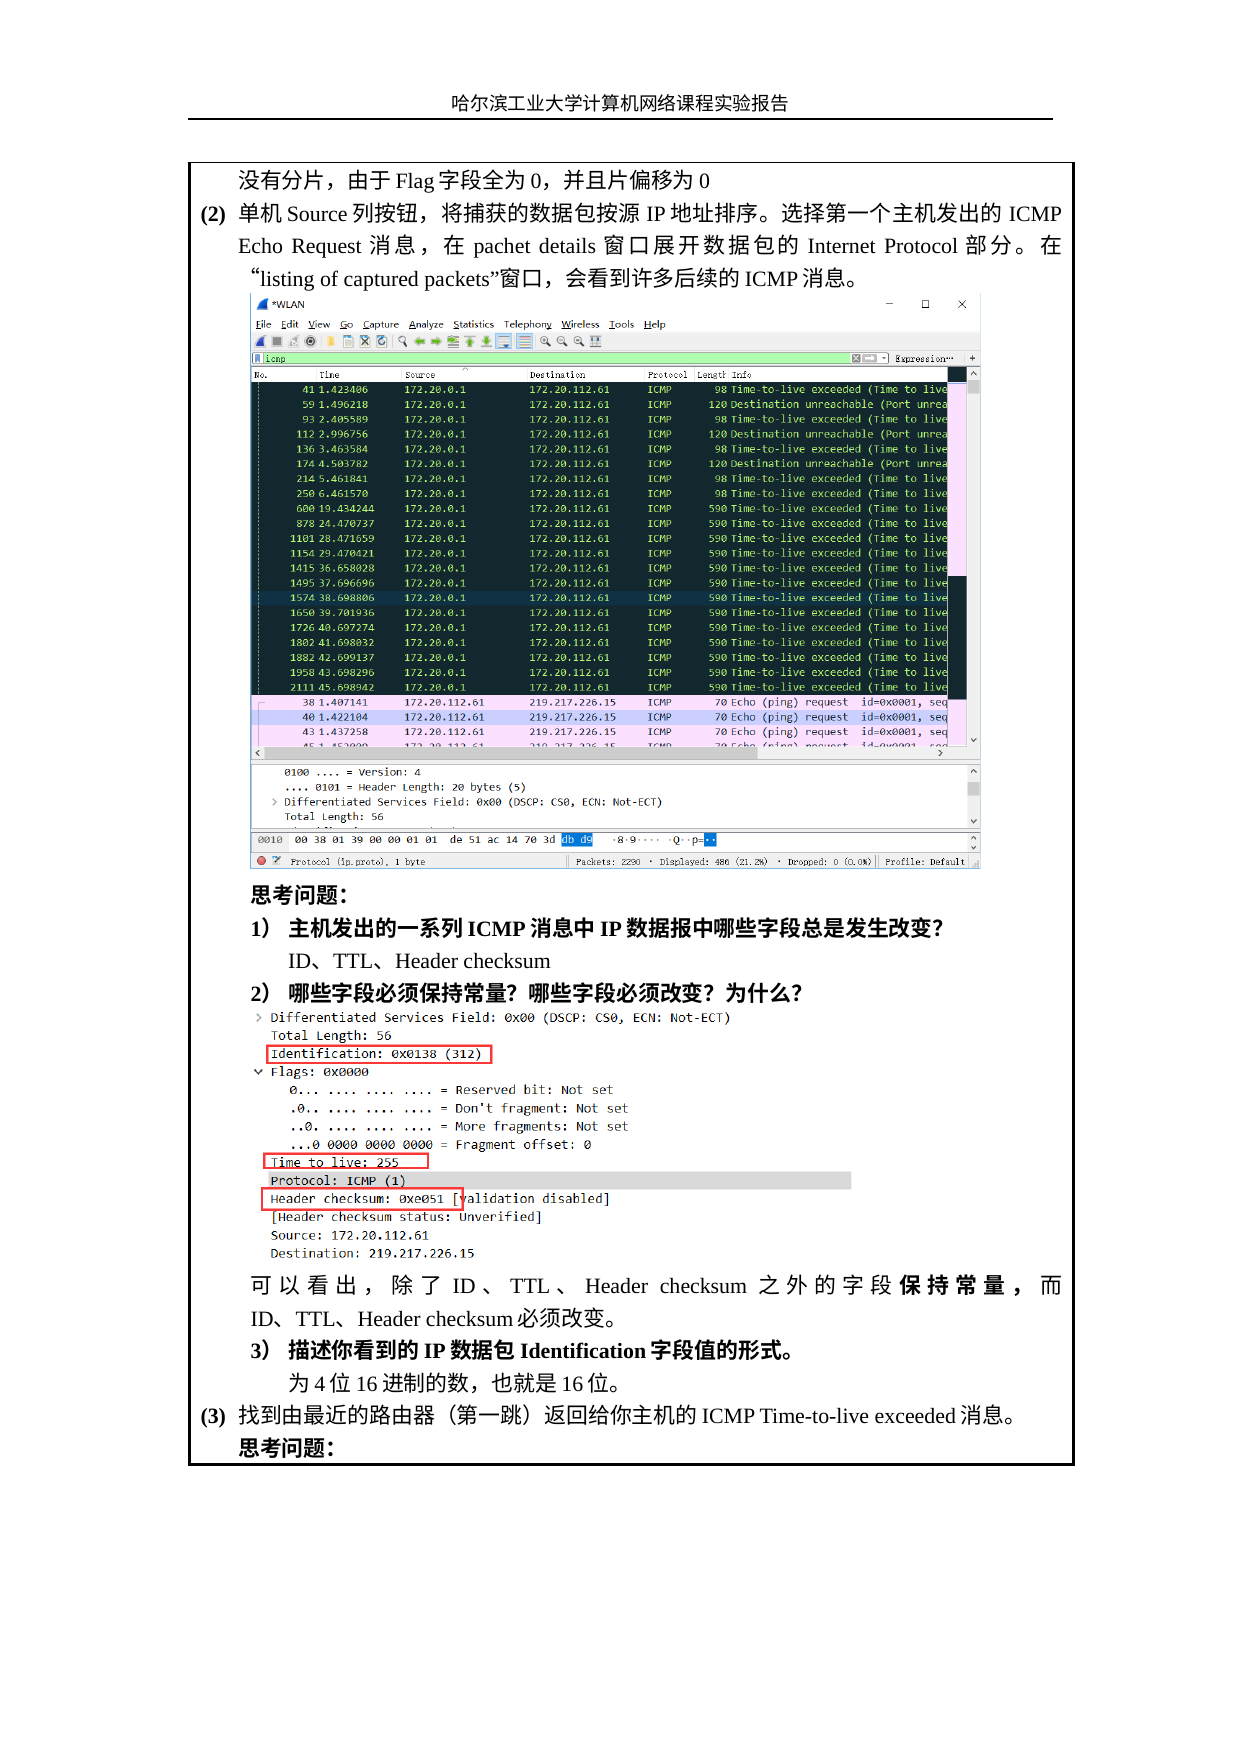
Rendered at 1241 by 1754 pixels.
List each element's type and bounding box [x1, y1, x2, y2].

picture [250, 293, 981, 869]
table_cell [191, 163, 1072, 1463]
picture [250, 1008, 852, 1261]
